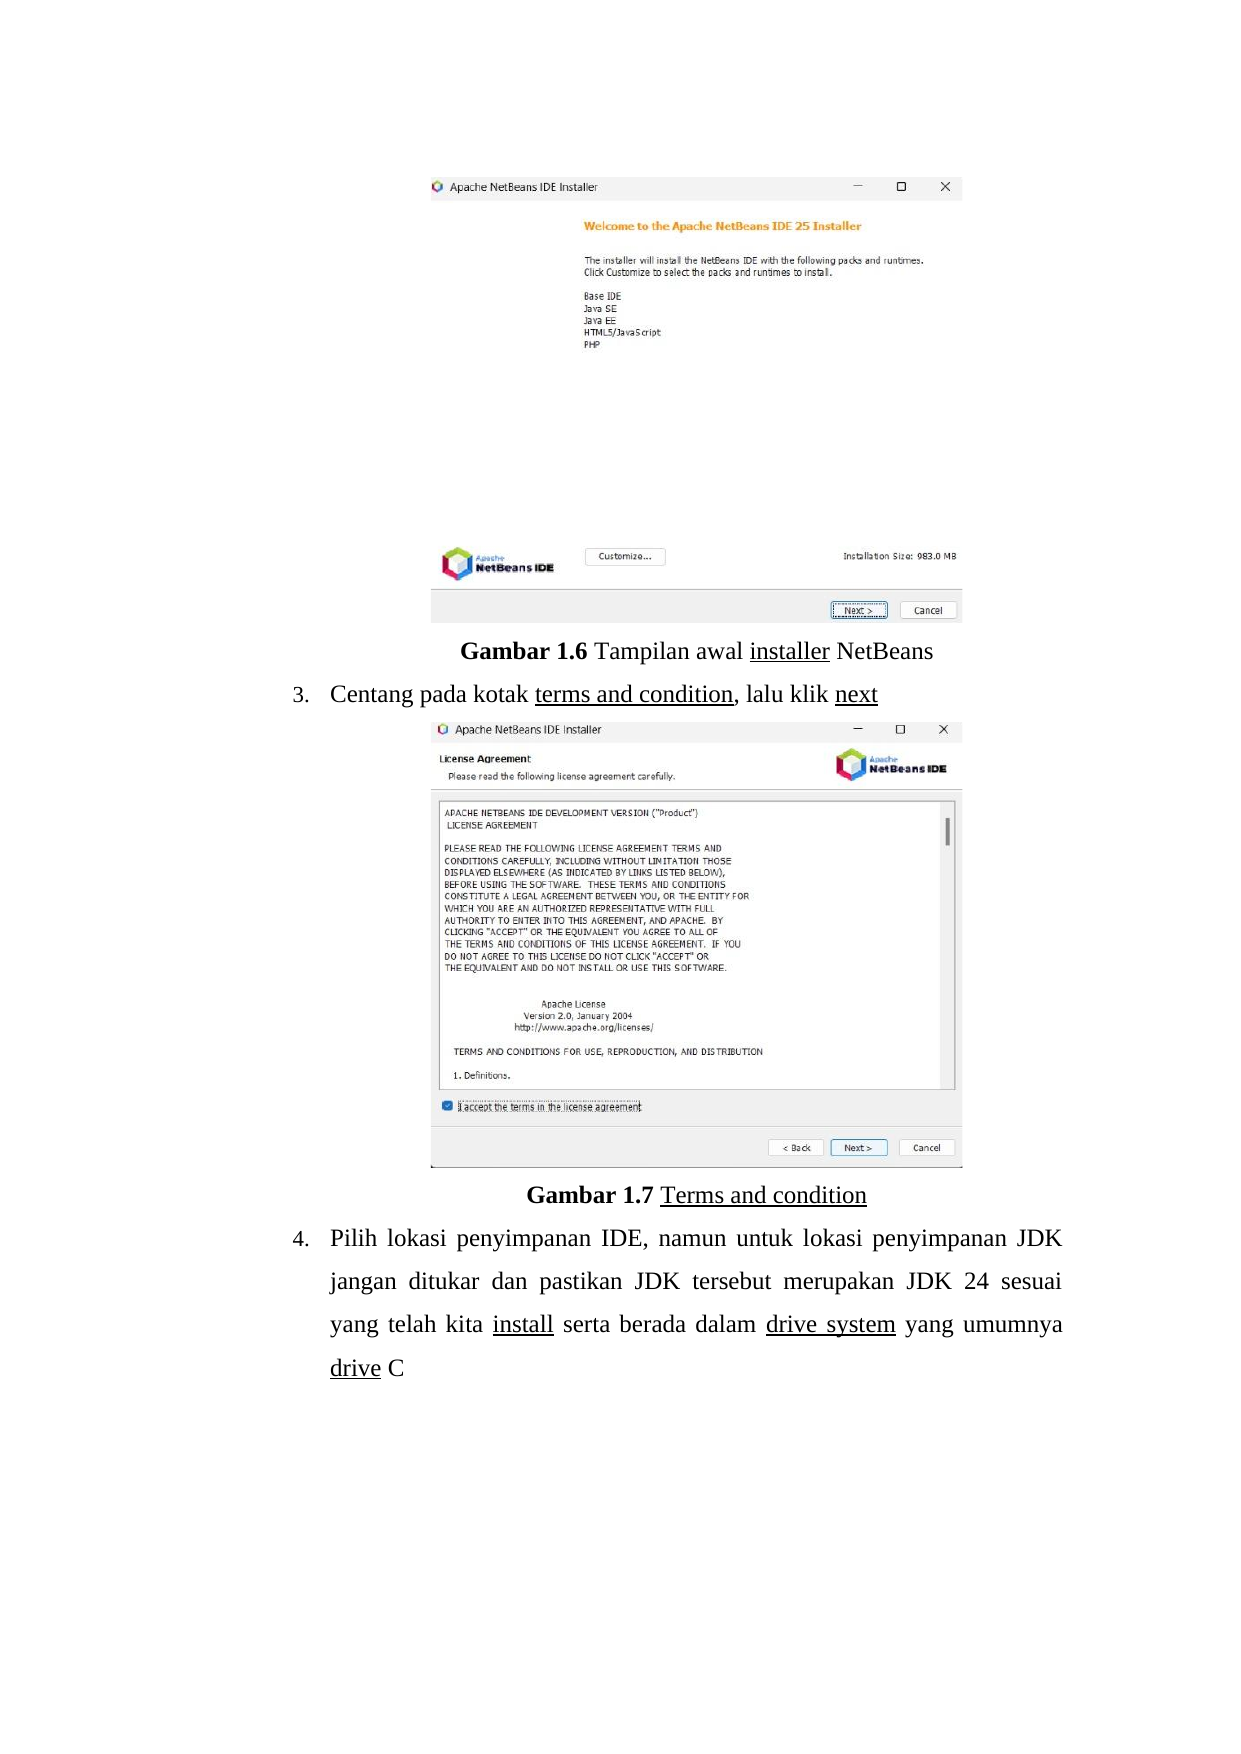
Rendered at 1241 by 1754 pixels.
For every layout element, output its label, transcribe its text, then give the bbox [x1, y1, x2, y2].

picture [430, 177, 963, 623]
list Pilih lokasi penyimpanan IDE, namun untuk lokasi penyimpanan JDK jangan ditukar dan pastikan JDK tersebut merupakan JDK 24 sesuai yang telah kita install serta berada dalam drive system yang umumnya drive C [292, 1223, 1063, 1381]
list Centang pada kotak terms and condition, lalu klik next [292, 679, 1063, 708]
text Gambar 1.6 Tampilan awal installer NetBeans [330, 636, 1063, 665]
picture [430, 722, 963, 1168]
text Gambar 1.7 Terms and condition [330, 1180, 1063, 1209]
